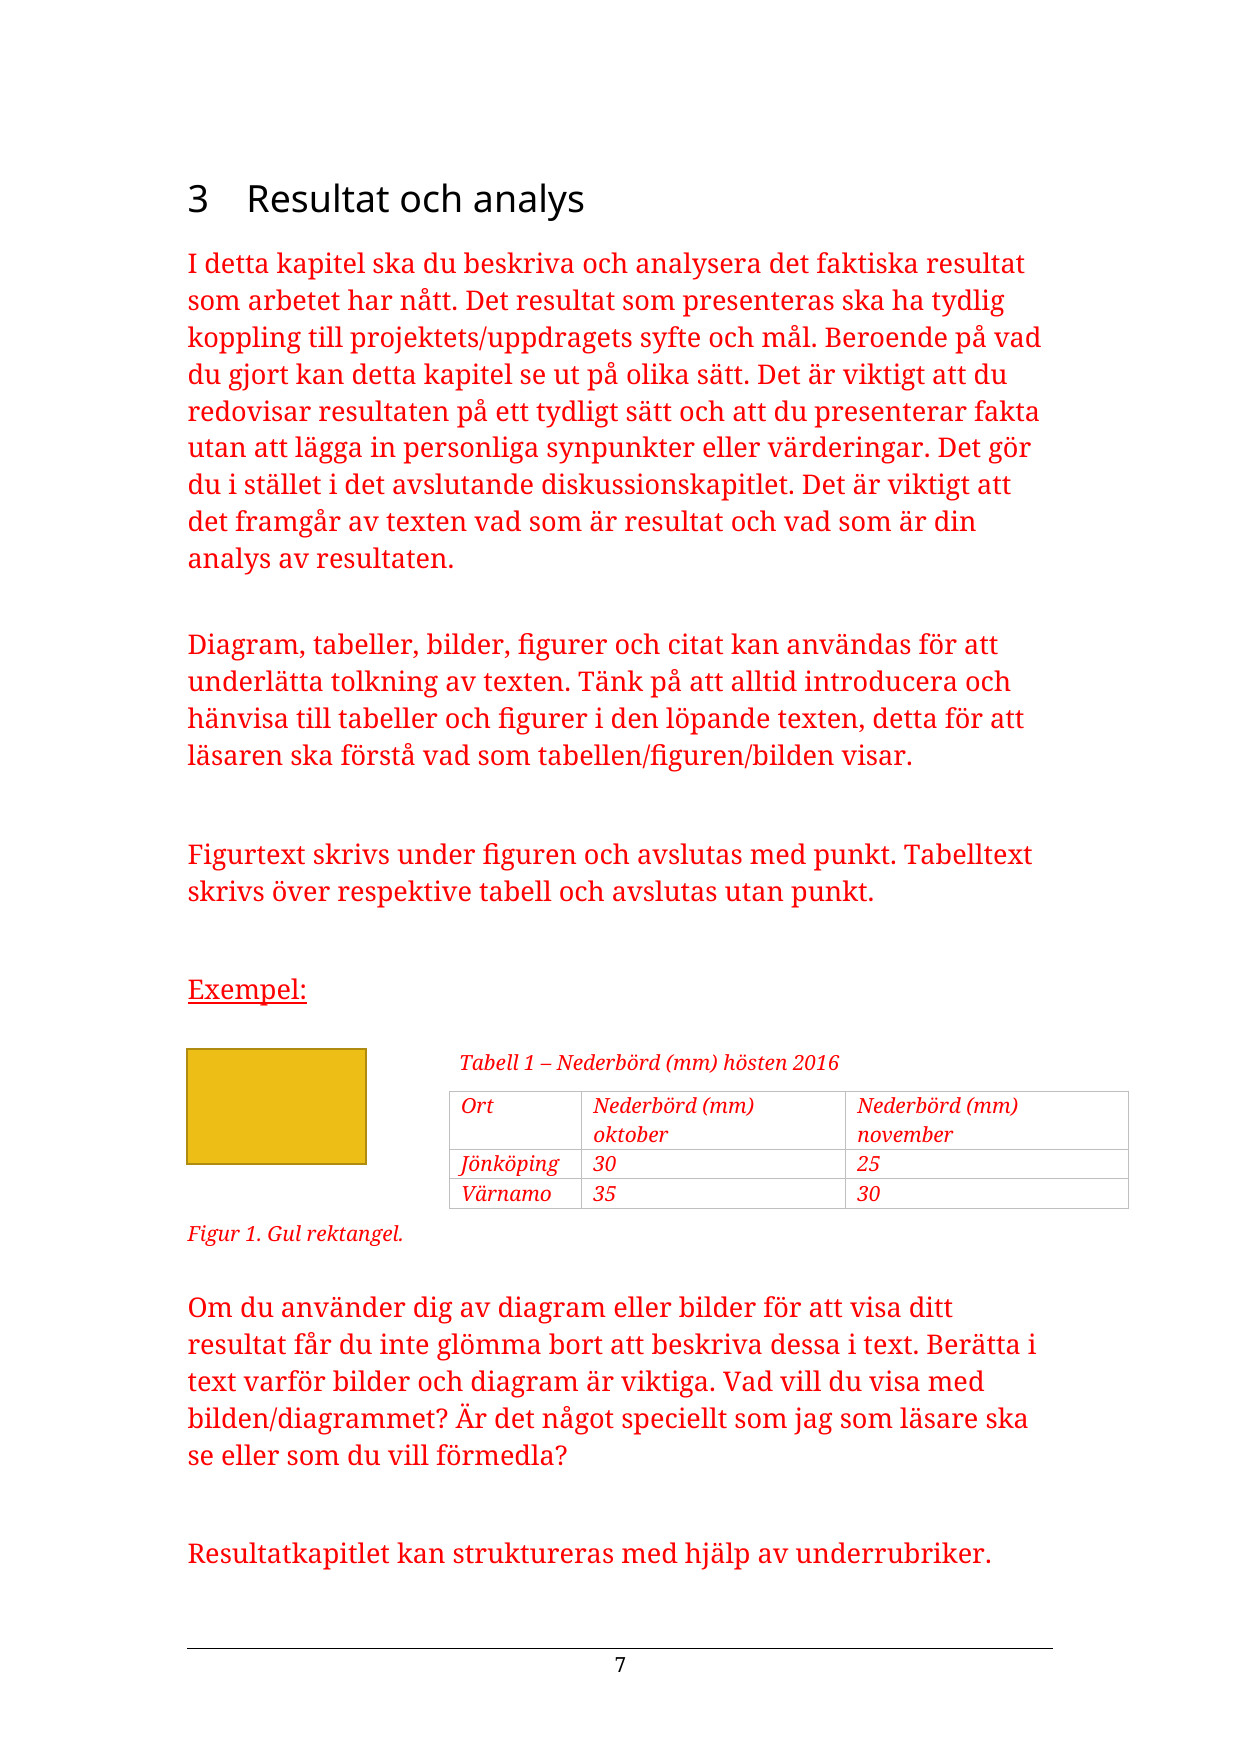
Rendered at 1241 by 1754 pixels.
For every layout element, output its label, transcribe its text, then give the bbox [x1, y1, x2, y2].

text Tabell 1 – Nederbörd (mm) hösten 2016 [367, 1048, 1053, 1077]
text Om du använder dig av diagram eller bilder för att visa ditt resultat får du inte glömma bort att beskriva dessa i text. Berätta i text varför bilder och diagram är viktiga. Vad vill du visa med bilden/diagrammet? Är det något speciellt som jag som läsare ska se eller som du vill förmedla? [187, 1288, 1053, 1473]
table_header Nederbörd (mm) oktober [582, 1092, 845, 1148]
table_cell 30 [582, 1150, 845, 1178]
text Figur 1. Gul rektangel. [187, 1219, 1053, 1248]
table_cell 30 [846, 1179, 1128, 1207]
text Resultatkapitlet kan struktureras med hjälp av underrubriker. [187, 1535, 1053, 1572]
table_cell Jönköping [450, 1150, 581, 1178]
subtitle Resultat och analys [187, 173, 1053, 224]
table_header Nederbörd (mm) november [846, 1092, 1128, 1148]
text Figurtext skrivs under figuren och avslutas med punkt. Tabelltext skrivs över respektive tabell och avslutas utan punkt. [187, 835, 1053, 909]
text Diagram, tabeller, bilder, figurer och citat kan användas för att underlätta tolkning av texten. Tänk på att alltid introducera och hänvisa till tabeller och figurer i den löpande texten, detta för att läsaren ska förstå vad som tabellen/figuren/bilden visar. [187, 626, 1053, 773]
table_cell Värnamo [450, 1179, 581, 1207]
text I detta kapitel ska du beskriva och analysera det faktiska resultat som arbetet har nått. Det resultat som presenteras ska ha tydlig koppling till projektets/uppdragets syfte och mål. Beroende på vad du gjort kan detta kapitel se ut på olika sätt. Det är viktigt att du redovisar resultaten på ett tydligt sätt och att du presenterar fakta utan att lägga in personliga synpunkter eller värderingar. Det gör du i stället i det avslutande diskussionskapitlet. Det är viktigt att det framgår av texten vad som är resultat och vad som är din analys av resultaten. [187, 244, 1053, 613]
table_cell 25 [846, 1150, 1128, 1178]
text Exempel: [187, 971, 1053, 1008]
table_cell 35 [582, 1179, 845, 1207]
table_header Ort [450, 1092, 581, 1148]
